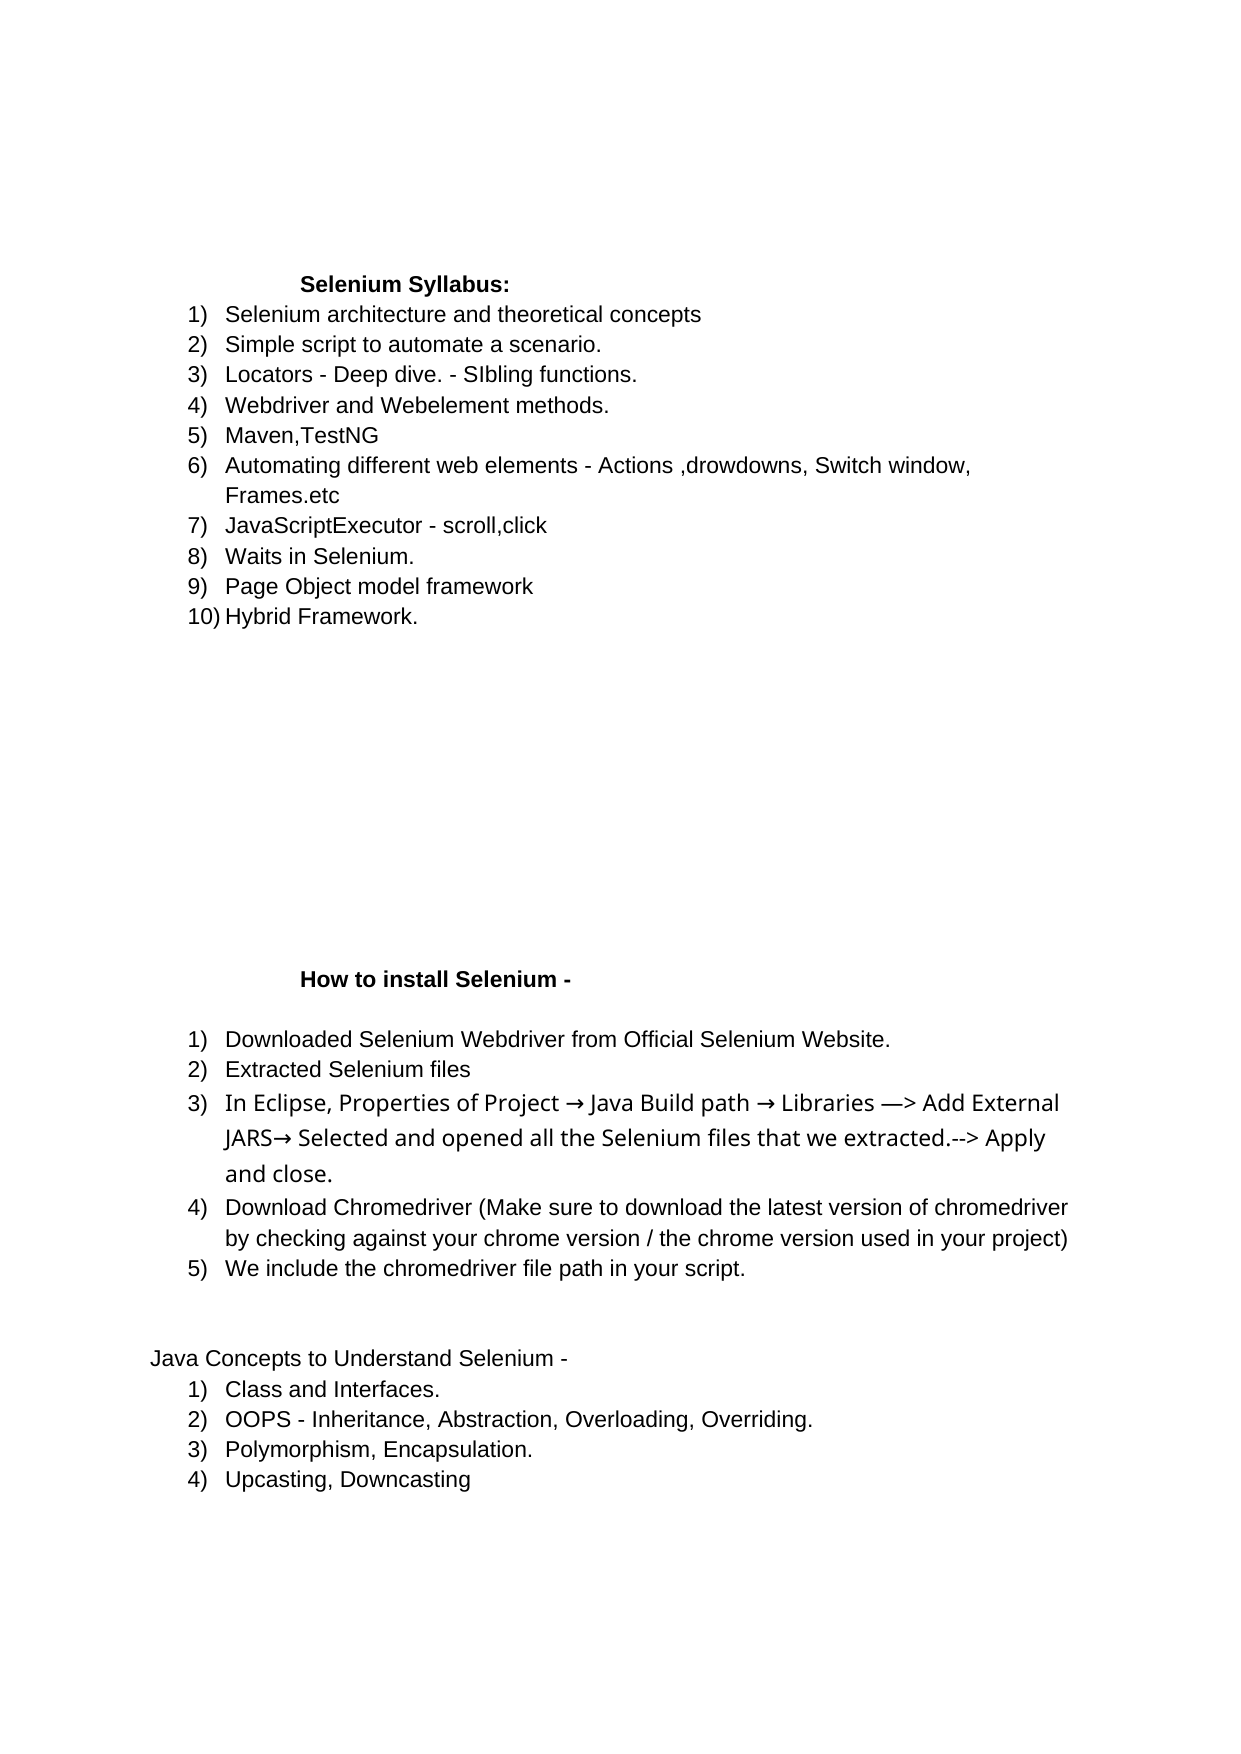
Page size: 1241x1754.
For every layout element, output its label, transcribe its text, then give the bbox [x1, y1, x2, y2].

list Automating different web elements - Actions ,drowdowns, Switch window, Frames.etc [187, 452, 1090, 509]
list Waits in Selenium. [187, 543, 1090, 569]
list Hybrid Framework. [187, 603, 1090, 629]
list Polymorphism, Encapsulation. [187, 1436, 1090, 1462]
list JavaScriptExecutor - scroll,click [187, 512, 1090, 539]
list Downloaded Selenium Webdriver from Official Selenium Website. [187, 1026, 1090, 1052]
list Maven,TestNG [187, 422, 1090, 448]
list OOPS - Inheritance, Abstraction, Overloading, Overriding. [187, 1406, 1090, 1432]
list Webdriver and Webelement methods. [187, 392, 1090, 418]
text Java Concepts to Understand Selenium - [150, 1345, 1090, 1372]
list Selenium architecture and theoretical concepts [187, 301, 1090, 327]
list Simple script to automate a scenario. [187, 331, 1090, 358]
list Class and Interfaces. [187, 1376, 1090, 1402]
list Download Chromedriver (Make sure to download the latest version of chromedriver by checking against your chrome version / the chrome version used in your project) [187, 1194, 1090, 1251]
list In Eclipse, Properties of Project → Java Build path → Libraries —> Add External JARS→ Selected and opened all the Selenium files that we extracted.--> Apply and close. [187, 1086, 1090, 1189]
list We include the chromedriver file path in your script. [187, 1255, 1090, 1281]
text How to install Selenium - [225, 966, 1090, 992]
list Extracted Selenium files [187, 1056, 1090, 1083]
list Page Object model framework [187, 573, 1090, 599]
text Selenium Syllabus: [225, 271, 1090, 297]
list Locators - Deep dive. - SIbling functions. [187, 361, 1090, 388]
list Upcasting, Downcasting [187, 1466, 1090, 1492]
